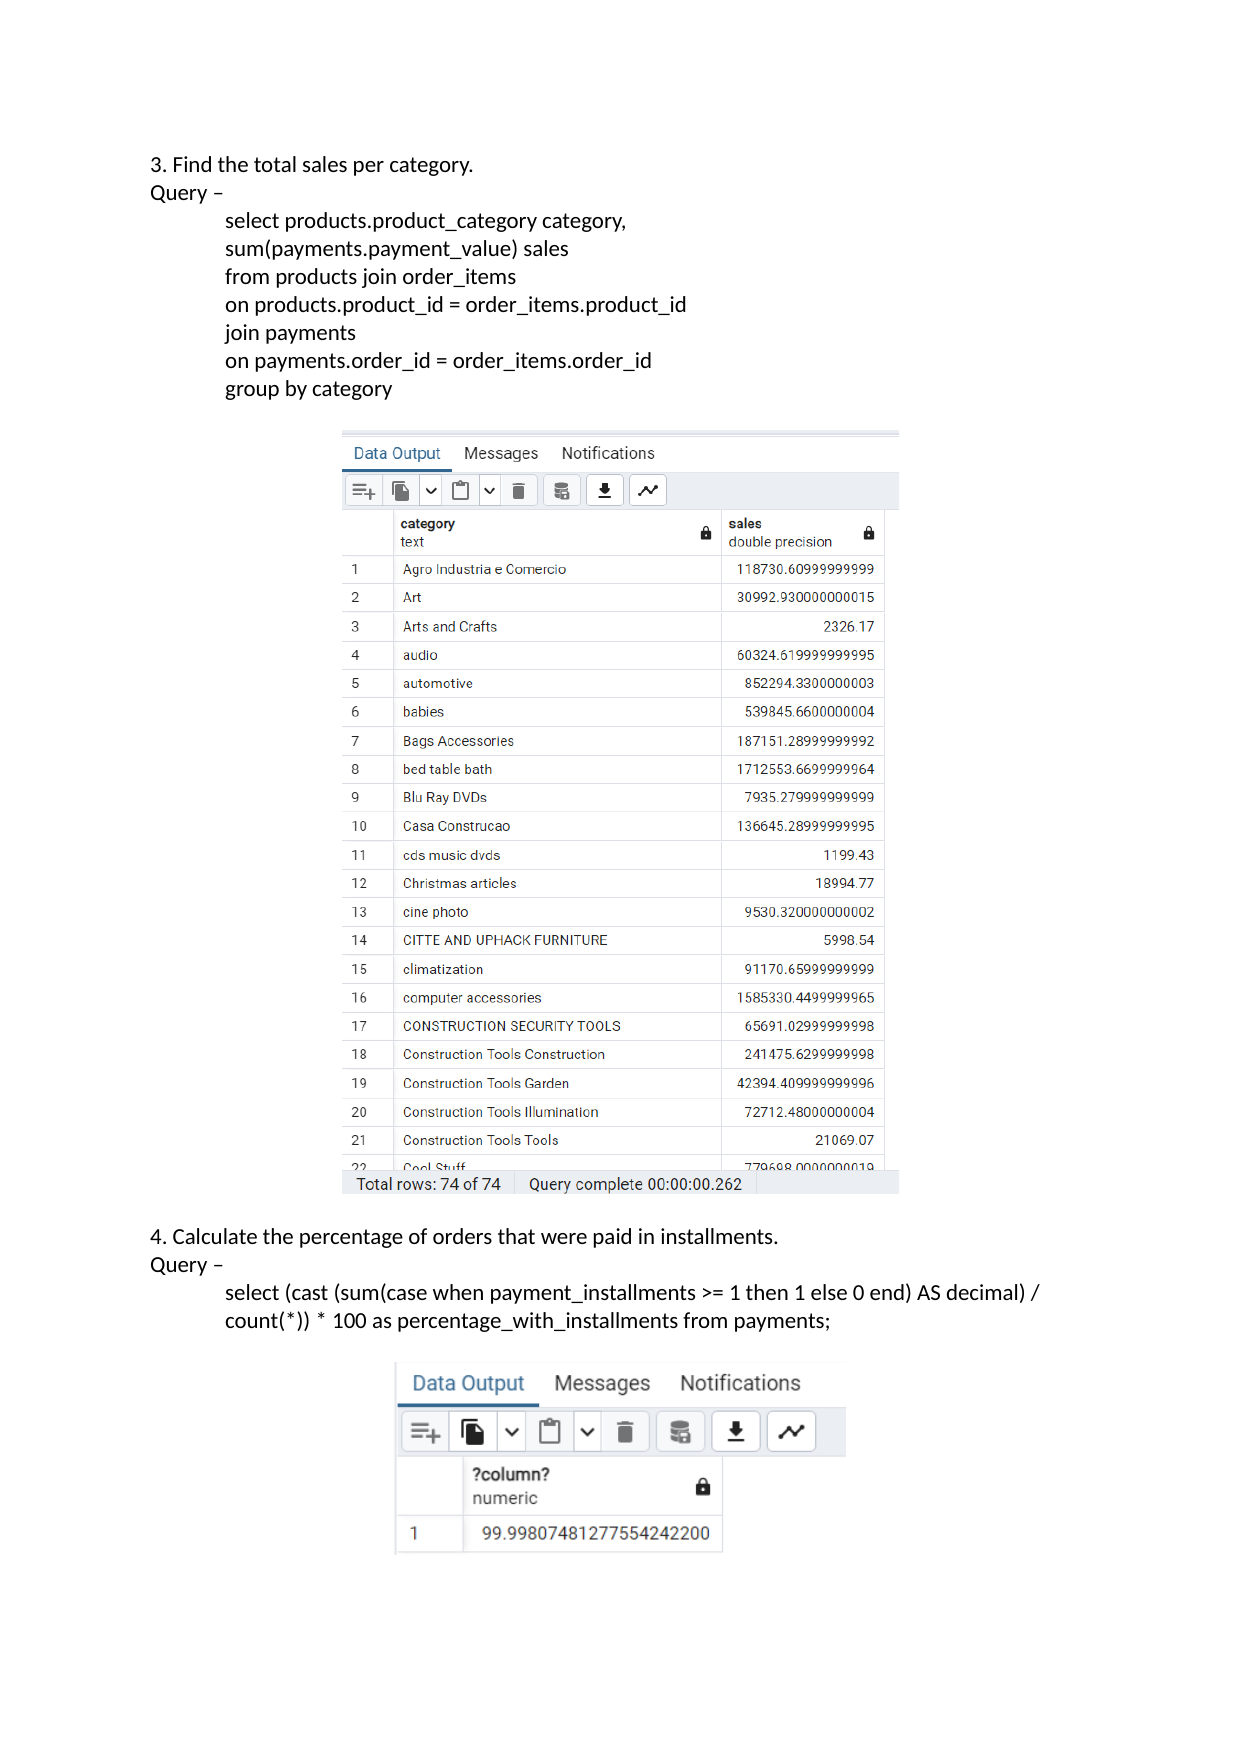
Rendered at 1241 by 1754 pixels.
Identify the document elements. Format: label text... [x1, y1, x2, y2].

text select products.product_category category, [150, 206, 1090, 234]
text from products join order_items [150, 262, 1090, 290]
picture [341, 430, 900, 1194]
text on products.product_id = order_items.product_id [150, 290, 1090, 318]
text select (cast (sum(case when payment_installments >= 1 then 1 else 0 end) AS decimal) / count(*)) * 100 as percentage_with_installments from payments; [150, 1278, 1090, 1334]
text 3. Find the total sales per category. [150, 150, 1090, 178]
text group by category [150, 374, 1090, 402]
text on payments.order_id = order_items.order_id [150, 346, 1090, 374]
picture [393, 1362, 847, 1555]
text 4. Calculate the percentage of orders that were paid in installments. [150, 1222, 1090, 1250]
text Query – [150, 178, 1090, 206]
text Query – [150, 1250, 1090, 1278]
text join payments [150, 318, 1090, 346]
text sum(payments.payment_value) sales [150, 234, 1090, 262]
